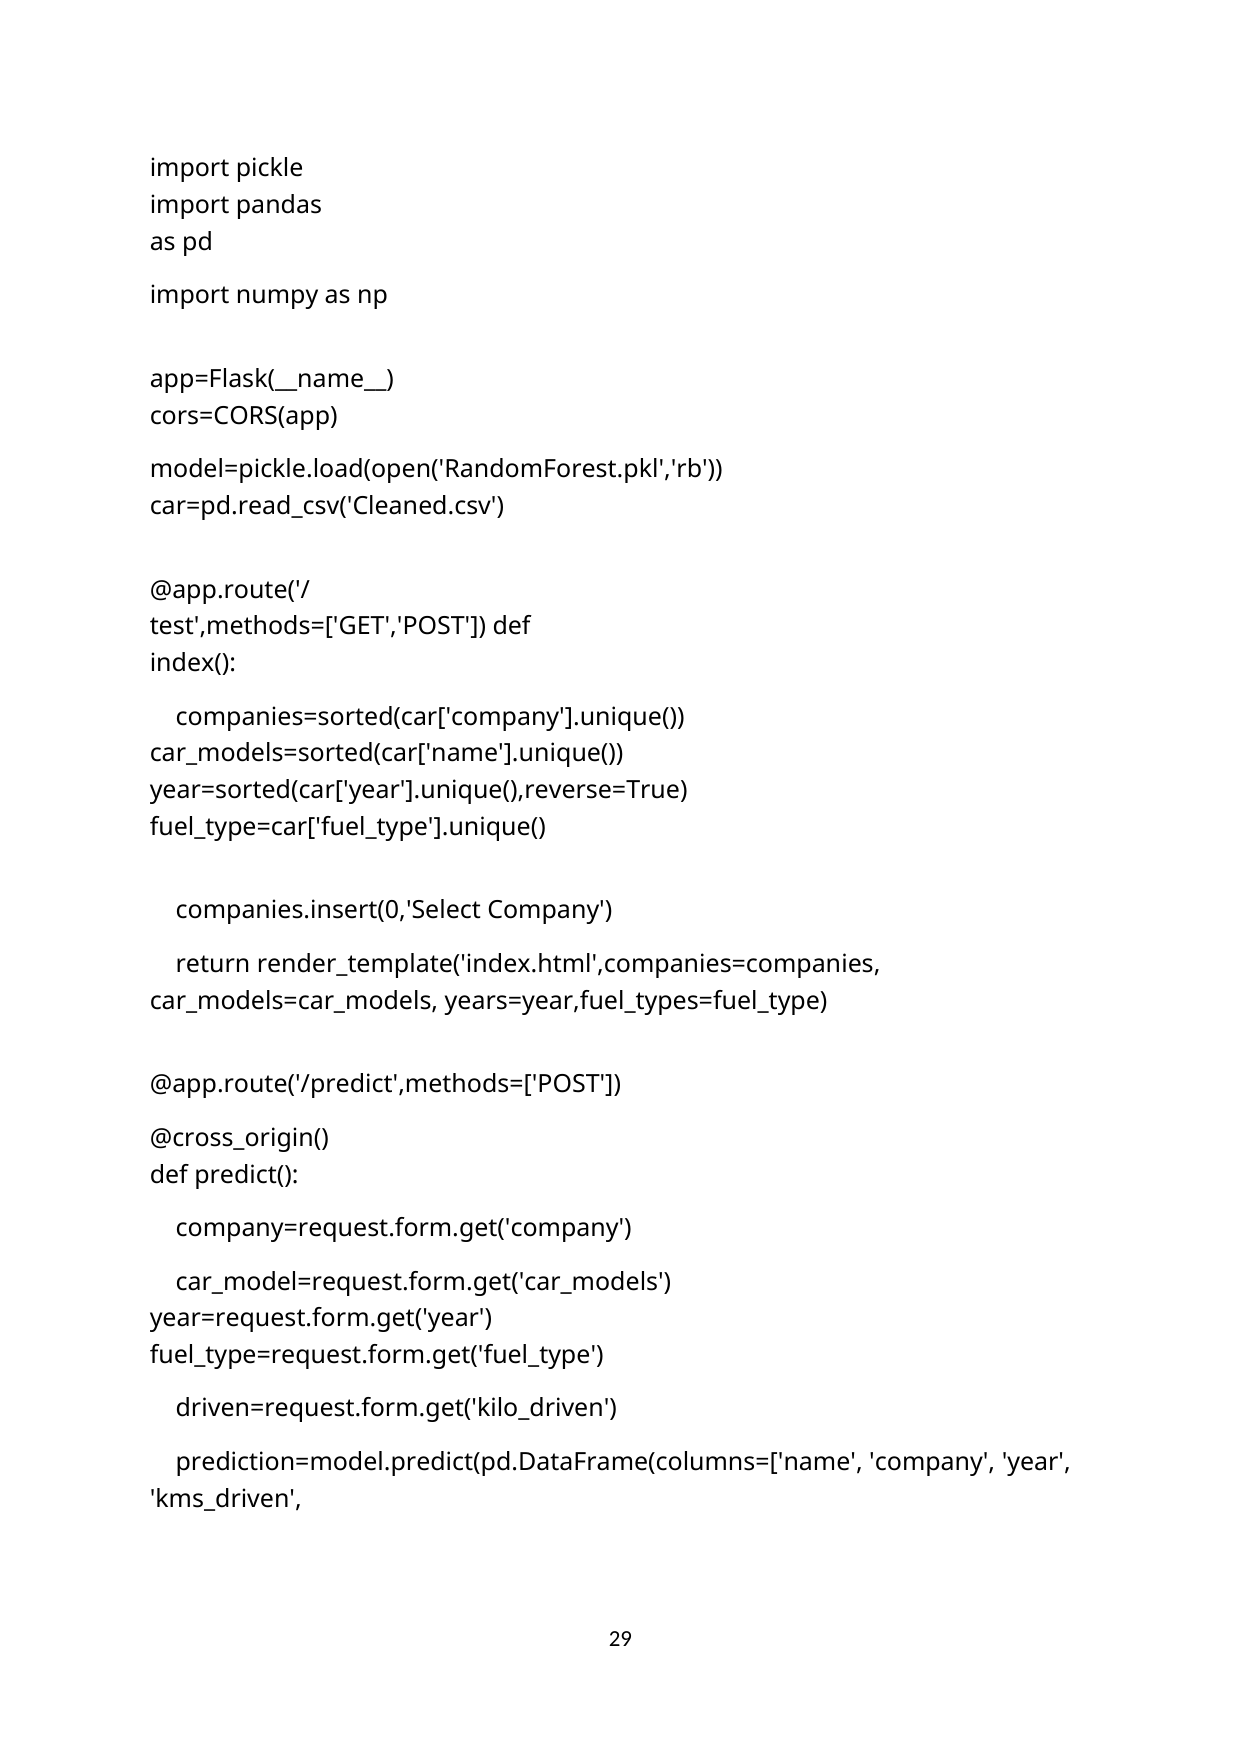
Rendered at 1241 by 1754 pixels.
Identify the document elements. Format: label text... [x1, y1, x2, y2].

text app=Flask(__name__) cors=CORS(app) [149, 361, 539, 431]
text companies=sorted(car['company'].unique()) car_models=sorted(car['name'].unique()) year=sorted(car['year'].unique(),reverse=True) fuel_type=car['fuel_type'].unique() [149, 698, 973, 843]
text model=pickle.load(open('RandomForest.pkl','rb')) car=pd.read_csv('Cleaned.csv') [149, 451, 961, 522]
text @app.route('/test',methods=['GET','POST']) def index(): [149, 571, 613, 679]
text import pickle import pandas as pd [149, 150, 353, 258]
text prediction=model.predict(pd.DataFrame(columns=['name', 'company', 'year', 'kms_driven', [149, 1443, 1085, 1514]
text companies.insert(0,'Select Company') [149, 892, 1085, 926]
text driven=request.form.get('kilo_driven') [149, 1390, 1085, 1424]
text @app.route('/predict',methods=['POST']) [149, 1066, 1085, 1100]
text car_model=request.form.get('car_models') year=request.form.get('year') fuel_type=request.form.get('fuel_type') [149, 1263, 856, 1371]
text @cross_origin() def predict(): [149, 1119, 343, 1190]
text return render_template('index.html',companies=companies, car_models=car_models, years=year,fuel_types=fuel_type) [149, 946, 1085, 1016]
text company=request.form.get('company') [149, 1210, 1085, 1244]
text import numpy as np [149, 277, 1085, 311]
